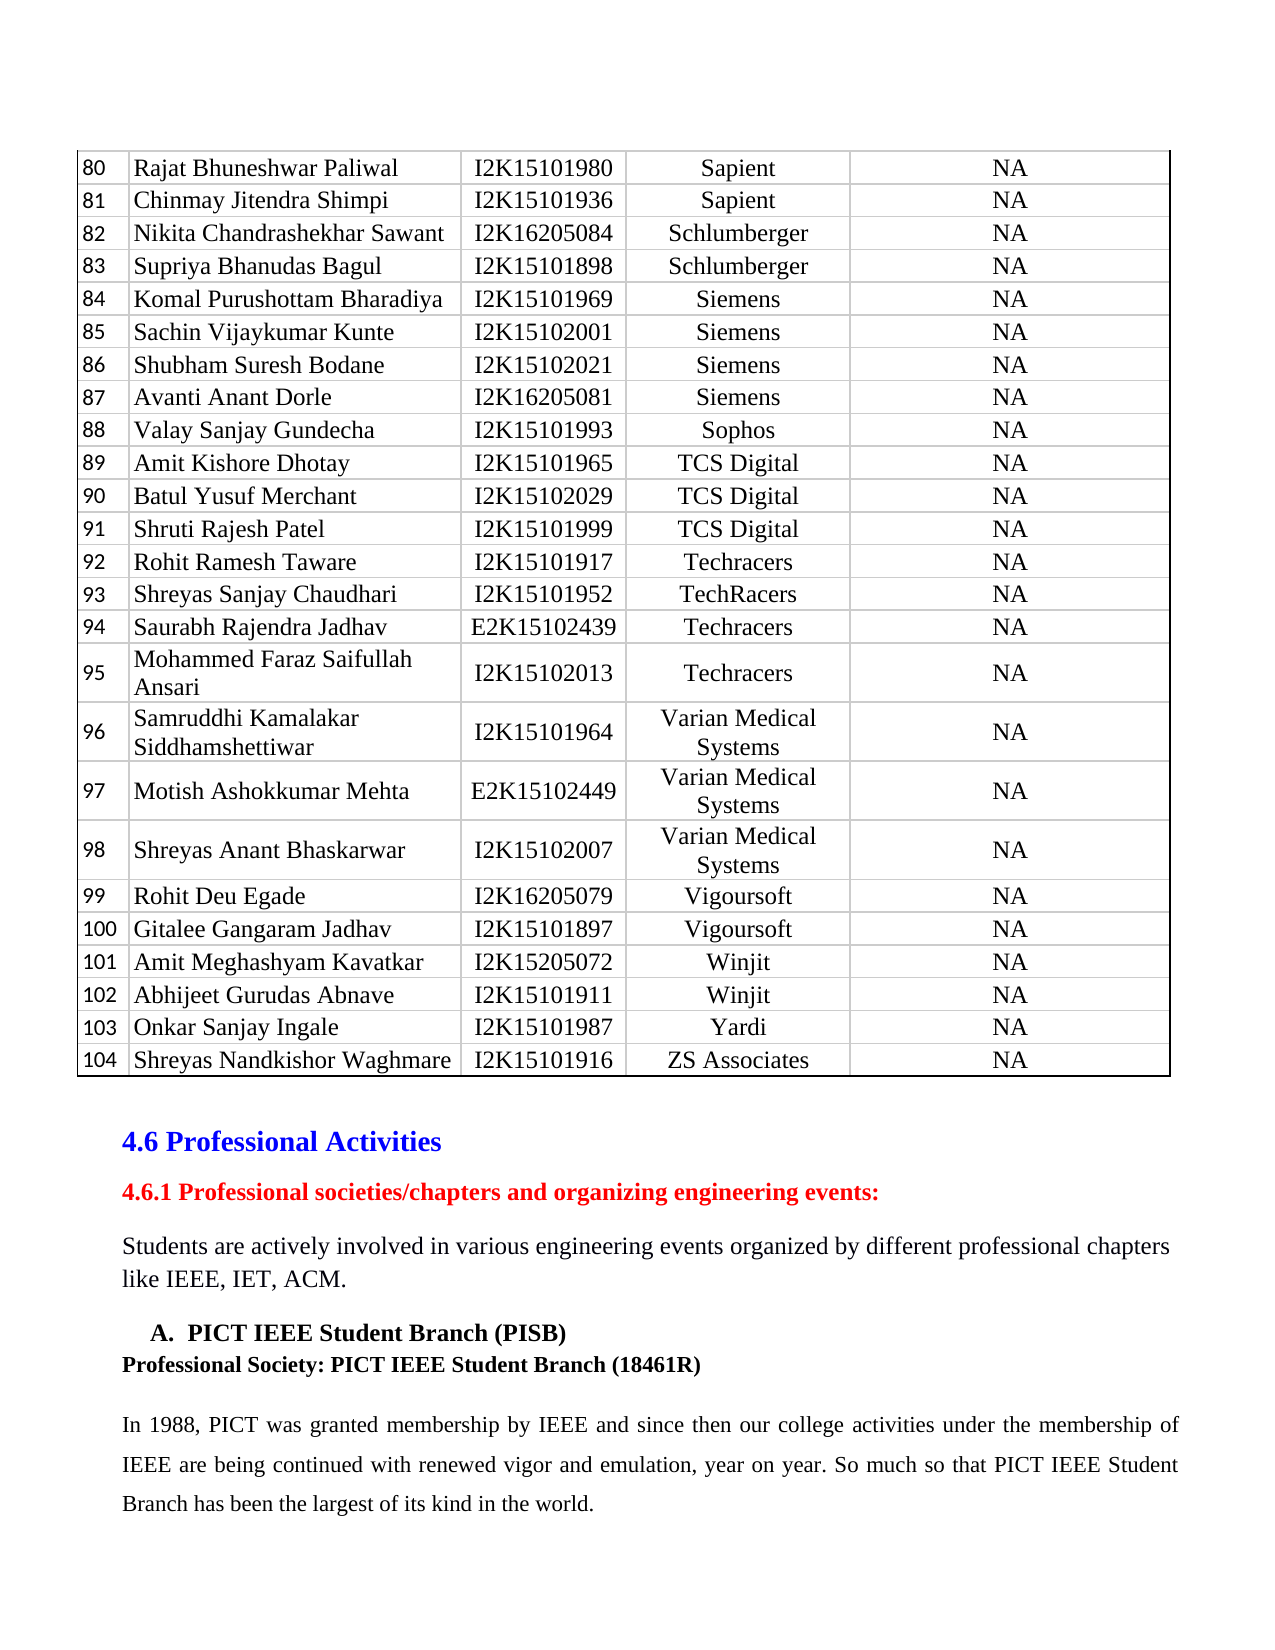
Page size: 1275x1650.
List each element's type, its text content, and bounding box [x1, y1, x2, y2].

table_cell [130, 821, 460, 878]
table_cell 83 [78, 250, 128, 281]
table_cell 86 [78, 348, 128, 380]
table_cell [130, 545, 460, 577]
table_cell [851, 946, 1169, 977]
table_cell Supriya Bhanudas Bagul [130, 250, 460, 281]
table_cell I2K15101936 [462, 185, 625, 216]
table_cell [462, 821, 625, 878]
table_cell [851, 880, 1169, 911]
table_cell 88 [78, 414, 128, 445]
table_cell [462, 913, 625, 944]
table_cell 87 [78, 381, 128, 412]
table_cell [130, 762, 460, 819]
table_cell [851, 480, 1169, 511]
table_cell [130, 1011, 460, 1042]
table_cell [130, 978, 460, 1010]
table_cell Shubham Suresh Bodane [130, 348, 460, 380]
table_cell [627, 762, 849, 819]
table_cell NA [851, 316, 1169, 347]
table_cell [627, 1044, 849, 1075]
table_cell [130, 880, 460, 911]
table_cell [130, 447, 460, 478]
table_cell NA [851, 381, 1169, 412]
table_cell Avanti Anant Dorle [130, 381, 460, 412]
table_cell Komal Purushottam Bharadiya [130, 283, 460, 314]
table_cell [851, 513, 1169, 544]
table_cell I2K15102021 [462, 348, 625, 380]
table_cell I2K15101969 [462, 283, 625, 314]
table_cell Sapient [627, 185, 849, 216]
table_cell Valay Sanjay Gundecha [130, 414, 460, 445]
table_cell I2K15101980 [462, 152, 625, 183]
table_cell Siemens [627, 283, 849, 314]
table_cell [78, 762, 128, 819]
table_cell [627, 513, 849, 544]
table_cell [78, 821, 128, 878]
text 4.6 Professional Activities [122, 1124, 1181, 1158]
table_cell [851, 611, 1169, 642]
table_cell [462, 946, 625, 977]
table_cell Siemens [627, 381, 849, 412]
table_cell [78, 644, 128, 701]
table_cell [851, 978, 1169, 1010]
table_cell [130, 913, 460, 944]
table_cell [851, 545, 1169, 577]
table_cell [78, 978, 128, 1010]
table_cell NA [851, 414, 1169, 445]
text 4.6.1 Professional societies/chapters and organizing engineering events: [122, 1177, 1181, 1206]
table_cell I2K15102001 [462, 316, 625, 347]
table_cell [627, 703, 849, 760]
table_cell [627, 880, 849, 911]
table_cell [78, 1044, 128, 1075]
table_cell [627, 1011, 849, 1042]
table_cell 80 [78, 152, 128, 183]
table_cell I2K16205081 [462, 381, 625, 412]
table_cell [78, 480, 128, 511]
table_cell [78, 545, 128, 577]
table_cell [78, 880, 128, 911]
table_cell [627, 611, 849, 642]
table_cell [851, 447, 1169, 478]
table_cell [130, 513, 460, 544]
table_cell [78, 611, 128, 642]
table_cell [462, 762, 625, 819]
table_cell NA [851, 217, 1169, 248]
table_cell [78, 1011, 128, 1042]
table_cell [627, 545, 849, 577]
table_cell Schlumberger [627, 217, 849, 248]
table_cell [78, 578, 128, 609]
table_cell NA [851, 152, 1169, 183]
table_cell 82 [78, 217, 128, 248]
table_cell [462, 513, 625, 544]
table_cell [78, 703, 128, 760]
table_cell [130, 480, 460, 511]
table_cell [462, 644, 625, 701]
table_cell I2K16205084 [462, 217, 625, 248]
text Students are actively involved in various engineering events organized by different professional chapters like IEEE, IET, ACM. [122, 1231, 1181, 1293]
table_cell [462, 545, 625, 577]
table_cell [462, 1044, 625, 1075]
table_cell I2K15101993 [462, 414, 625, 445]
table_cell Siemens [627, 316, 849, 347]
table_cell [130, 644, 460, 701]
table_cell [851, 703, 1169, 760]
table_cell Siemens [627, 348, 849, 380]
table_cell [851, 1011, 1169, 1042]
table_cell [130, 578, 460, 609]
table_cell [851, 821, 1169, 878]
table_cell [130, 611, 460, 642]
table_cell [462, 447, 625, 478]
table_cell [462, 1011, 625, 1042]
table_cell Nikita Chandrashekhar Sawant [130, 217, 460, 248]
table_cell Sapient [627, 152, 849, 183]
list PICT IEEE Student Branch (PISB) [150, 1318, 1181, 1347]
table_cell NA [851, 348, 1169, 380]
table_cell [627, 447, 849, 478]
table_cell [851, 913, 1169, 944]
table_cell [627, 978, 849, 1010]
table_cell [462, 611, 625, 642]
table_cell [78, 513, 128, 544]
text In 1988, PICT was granted membership by IEEE and since then our college activities under the membership of IEEE are being continued with renewed vigor and emulation, year on year. So much so that PICT IEEE Student Branch has been the largest of its kind in the world. [122, 1411, 1181, 1517]
table_cell NA [851, 185, 1169, 216]
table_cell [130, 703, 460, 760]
table_cell Chinmay Jitendra Shimpi [130, 185, 460, 216]
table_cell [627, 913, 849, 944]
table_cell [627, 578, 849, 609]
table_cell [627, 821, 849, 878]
table_cell Sachin Vijaykumar Kunte [130, 316, 460, 347]
table_cell NA [851, 250, 1169, 281]
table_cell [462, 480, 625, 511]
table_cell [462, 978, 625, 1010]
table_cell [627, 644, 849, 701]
table_cell Rajat Bhuneshwar Paliwal [130, 152, 460, 183]
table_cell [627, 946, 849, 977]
table_cell 85 [78, 316, 128, 347]
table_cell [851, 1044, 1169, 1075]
text Professional Society: PICT IEEE Student Branch (18461R) [122, 1351, 1181, 1377]
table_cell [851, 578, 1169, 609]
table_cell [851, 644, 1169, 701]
table_cell 89 [78, 447, 128, 478]
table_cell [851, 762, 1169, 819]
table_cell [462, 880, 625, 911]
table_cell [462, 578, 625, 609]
table_cell I2K15101898 [462, 250, 625, 281]
table_cell 81 [78, 185, 128, 216]
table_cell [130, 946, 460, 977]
table_cell Schlumberger [627, 250, 849, 281]
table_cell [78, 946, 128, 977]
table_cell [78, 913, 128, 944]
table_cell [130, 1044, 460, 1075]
table_cell 84 [78, 283, 128, 314]
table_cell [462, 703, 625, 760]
table_cell Sophos [627, 414, 849, 445]
table_cell NA [851, 283, 1169, 314]
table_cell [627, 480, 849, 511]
